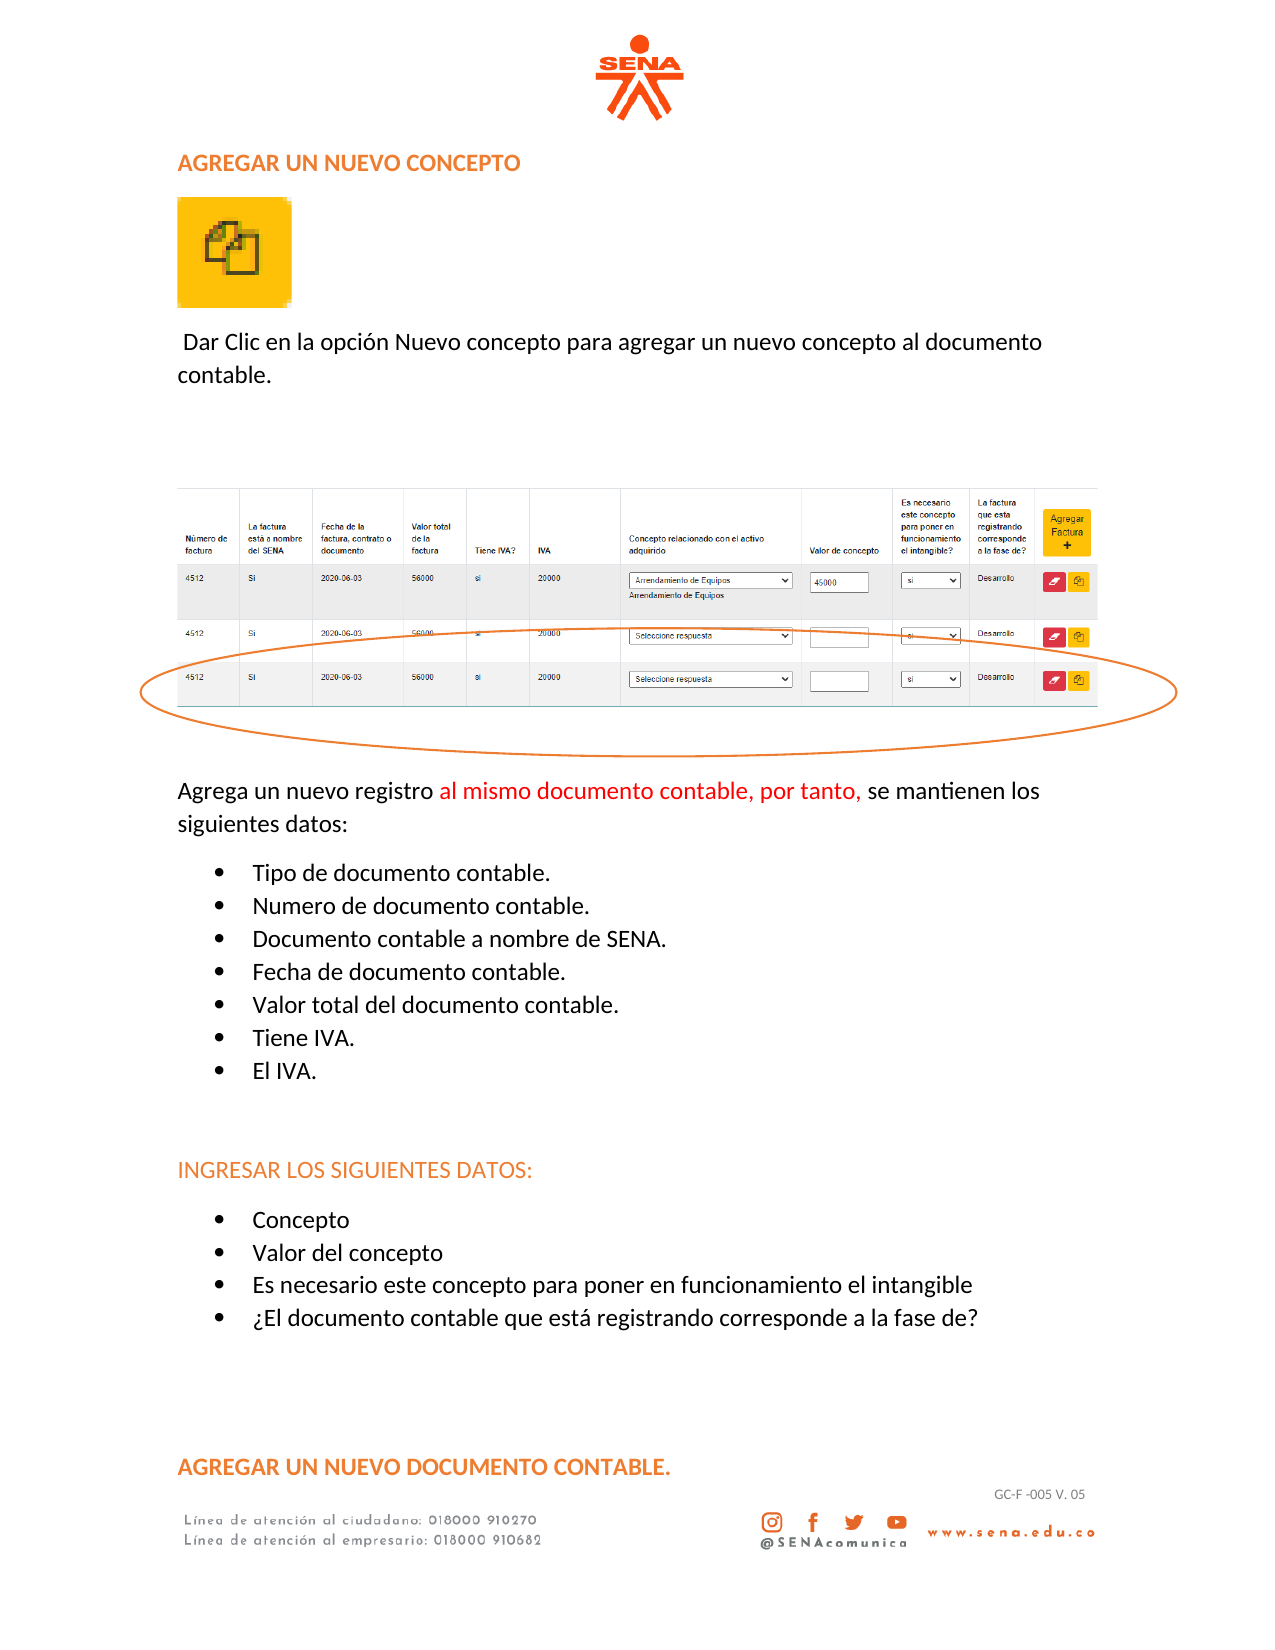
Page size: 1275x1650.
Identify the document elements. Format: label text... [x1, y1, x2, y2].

list Numero de documento contable. [215, 891, 1098, 921]
list Fecha de documento contable. [215, 956, 1098, 987]
picture [177, 488, 1098, 667]
list Es necesario este concepto para poner en funcionamiento el intangible [215, 1270, 1098, 1300]
picture [177, 1493, 1098, 1560]
text INGRESAR LOS SIGUIENTES DATOS: [177, 1154, 1098, 1185]
text Agrega un nuevo registro al mismo documento contable, por tanto, se mantienen los siguientes datos: [177, 775, 1098, 838]
list Tiene IVA. [215, 1022, 1098, 1053]
list Valor del concepto [215, 1237, 1098, 1267]
list ¿El documento contable que está registrando corresponde a la fase de? [215, 1303, 1098, 1333]
text Dar Clic en la opción Nuevo concepto para agregar un nuevo concepto al documento contable. [177, 327, 1098, 390]
list Valor total del documento contable. [215, 989, 1098, 1020]
list Concepto [215, 1204, 1098, 1234]
list Tipo de documento contable. [215, 858, 1098, 888]
picture [177, 197, 292, 308]
text AGREGAR UN NUEVO CONCEPTO [177, 148, 1098, 178]
picture [585, 31, 690, 125]
picture [177, 630, 1098, 707]
text AGREGAR UN NUEVO DOCUMENTO CONTABLE. [177, 1451, 1098, 1482]
list El IVA. [215, 1055, 1098, 1086]
list Documento contable a nombre de SENA. [215, 923, 1098, 954]
